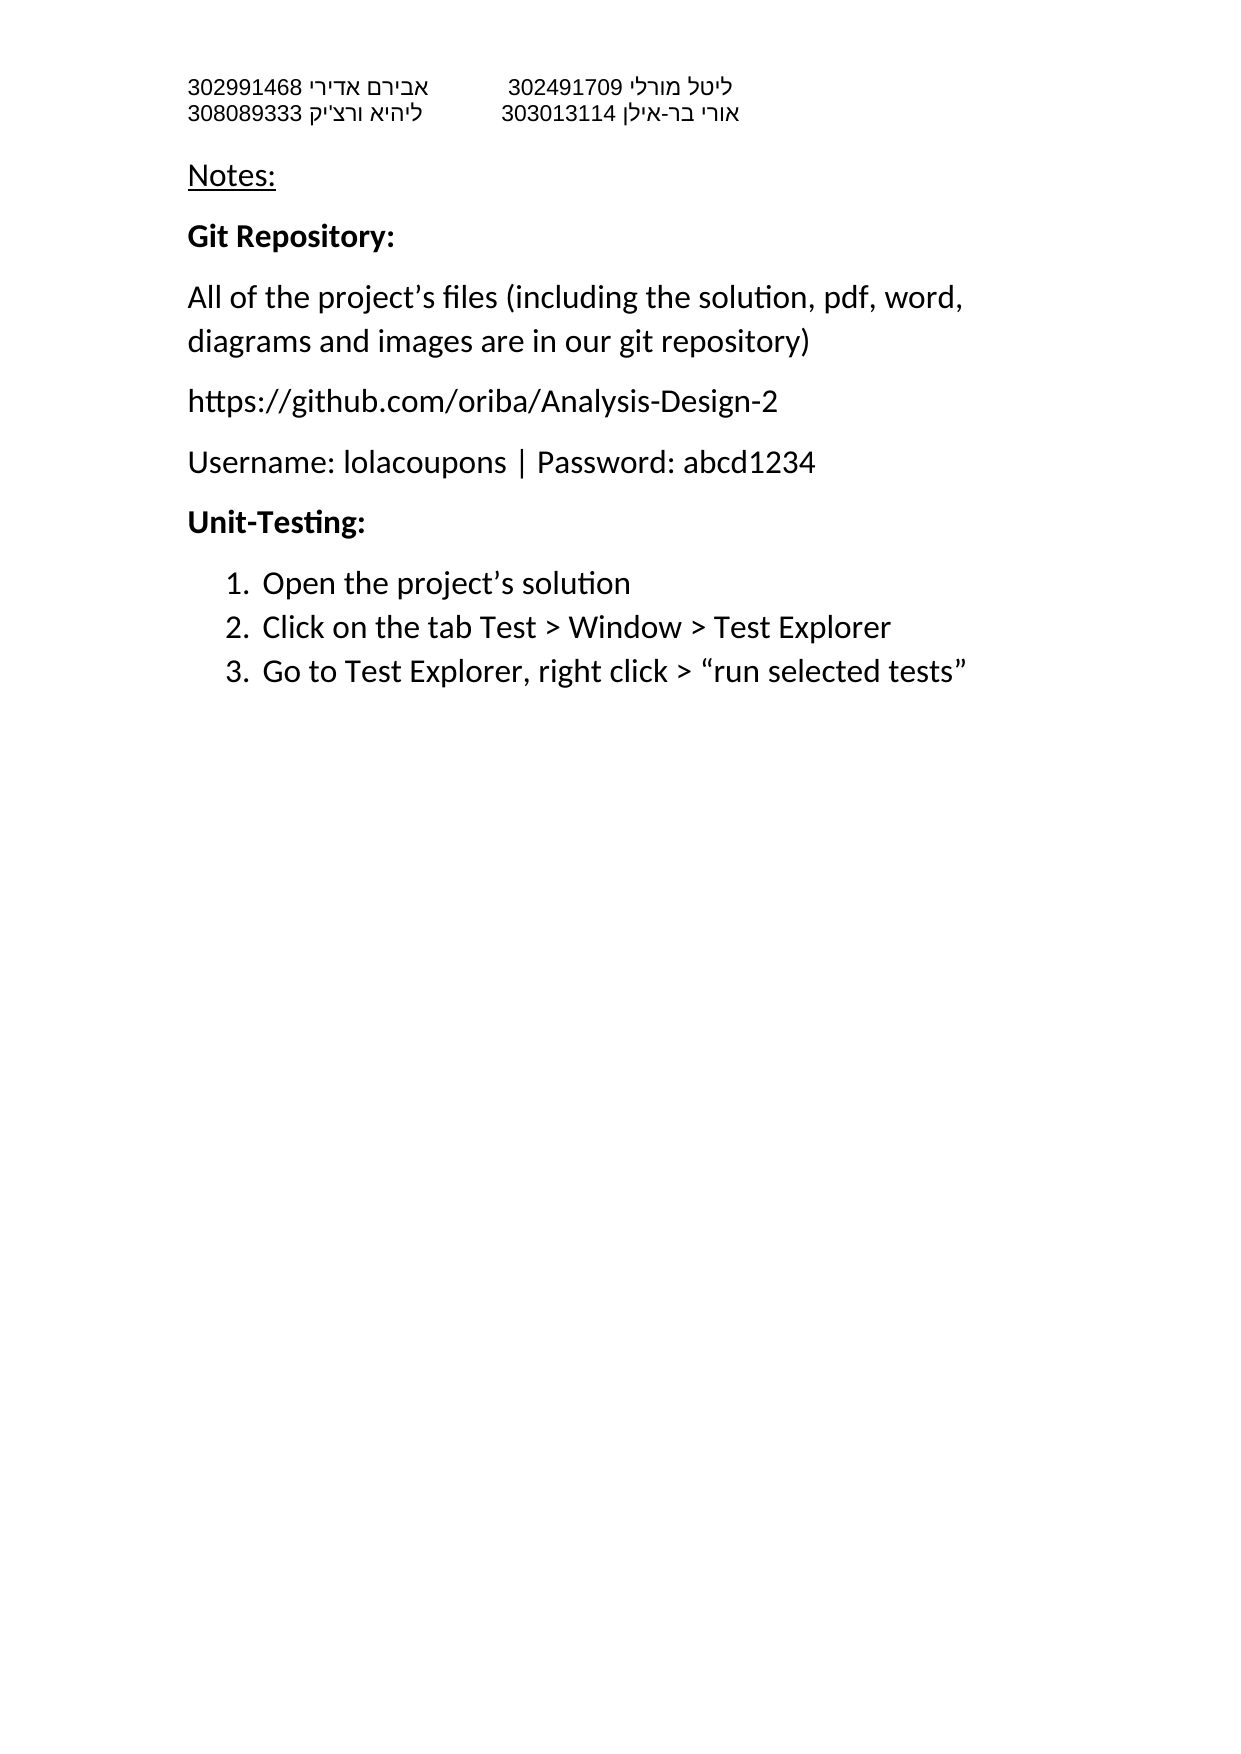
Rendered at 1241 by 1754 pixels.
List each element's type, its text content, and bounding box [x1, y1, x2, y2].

list Click on the tab Test > Window > Test Explorer [225, 606, 1053, 647]
text Unit-Testing: [187, 502, 1053, 542]
text All of the project’s files (including the solution, pdf, word, diagrams and images are in our git repository) [187, 276, 1053, 360]
text https://github.com/oriba/Analysis-Design-2 [187, 380, 1053, 421]
list Open the project’s solution [225, 562, 1053, 603]
text Username: lolacoupons | Password: abcd1234 [187, 441, 1053, 482]
text Notes: [187, 154, 1053, 195]
text Git Repository: [187, 215, 1053, 256]
list Go to Test Explorer, right click > “run selected tests” [225, 650, 1053, 691]
